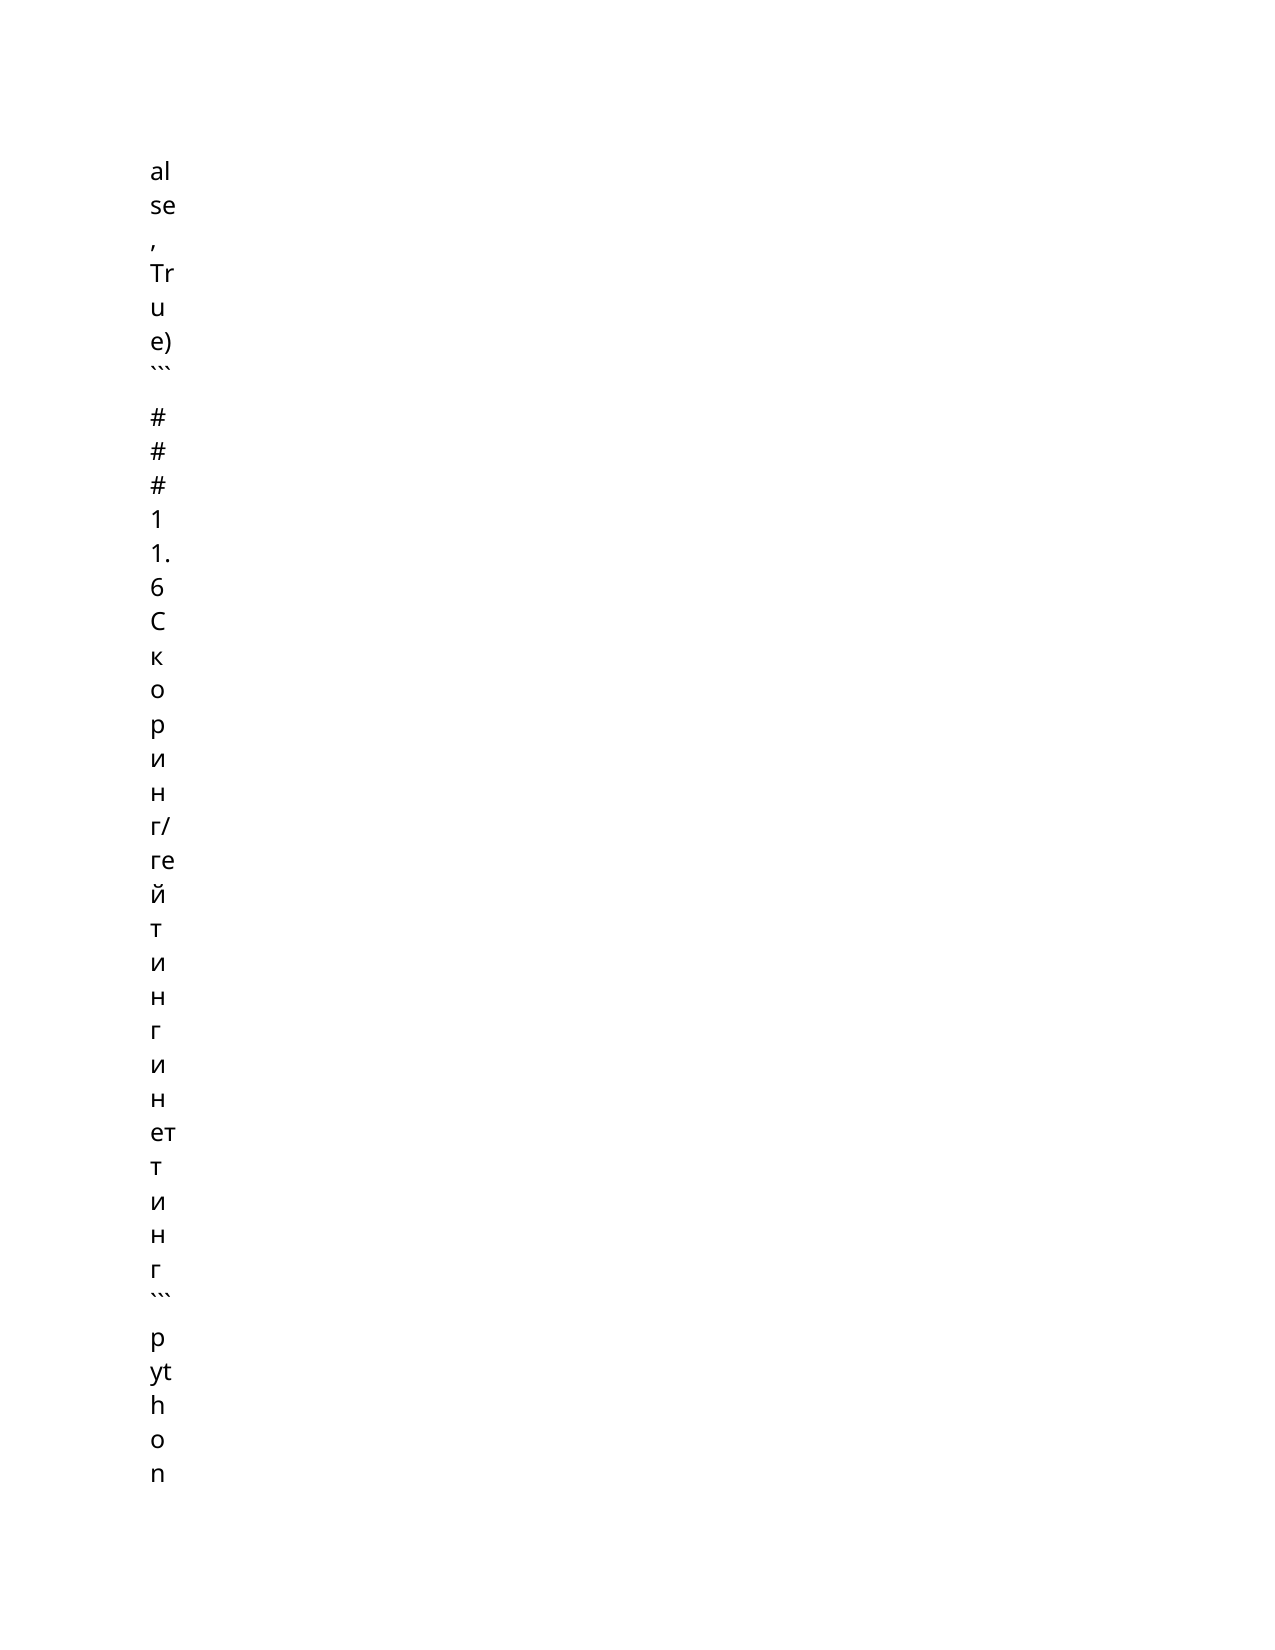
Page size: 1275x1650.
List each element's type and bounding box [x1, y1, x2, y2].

table_cell [139, 150, 187, 396]
table_cell [139, 396, 187, 1490]
